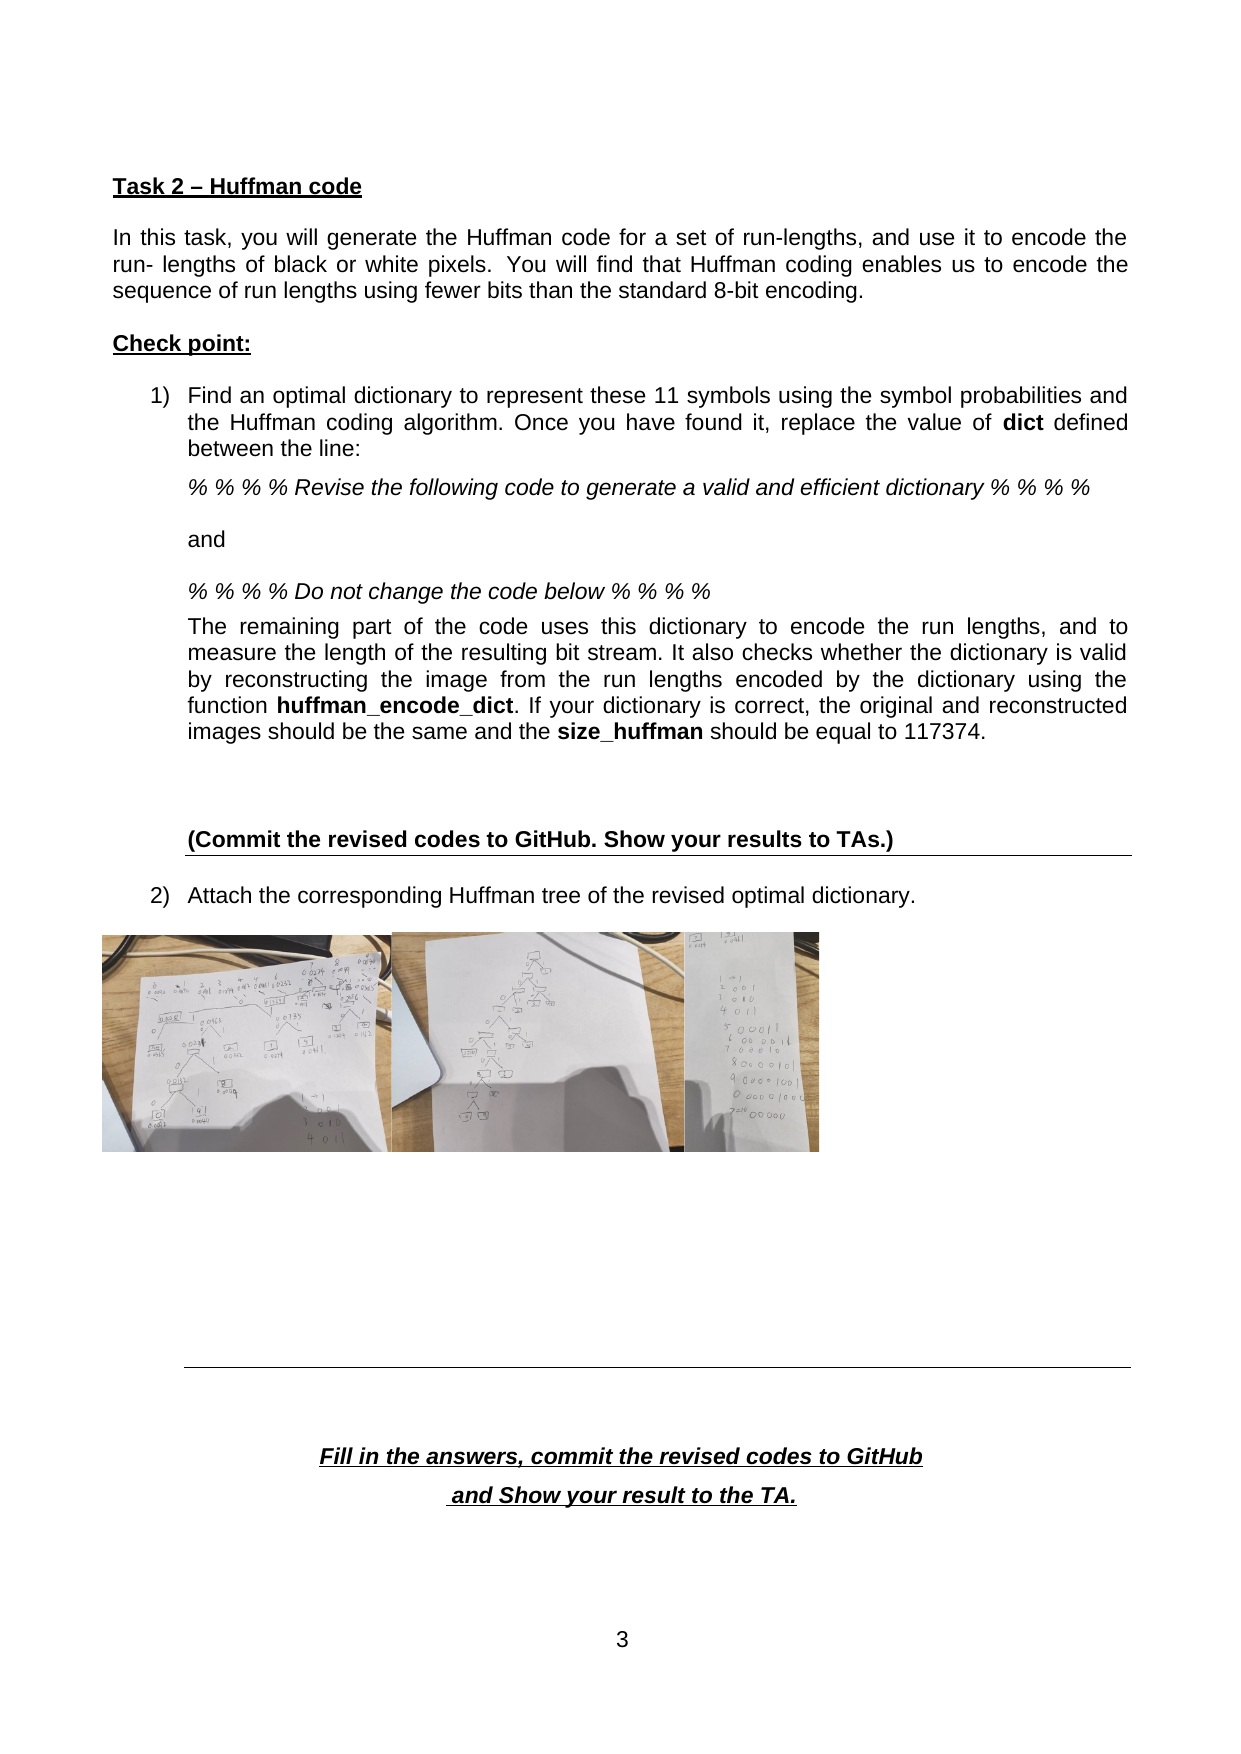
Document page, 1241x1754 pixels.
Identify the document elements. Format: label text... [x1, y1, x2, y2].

text Fill in the answers, commit the revised codes to GitHub [102, 1443, 1142, 1469]
picture [102, 932, 820, 1152]
text and [187, 526, 1142, 552]
text % % % % Revise the following code to generate a valid and efficient dictionary % % % % [187, 474, 1142, 500]
subtitle (Commit the revised codes to GitHub. Show your results to TAs.) [187, 826, 1142, 853]
text and Show your result to the TA. [102, 1482, 1142, 1508]
list Attach the corresponding Huffman tree of the revised optimal dictionary. [150, 882, 1142, 908]
list Find an optimal dictionary to represent these 11 symbols using the symbol probabilities and the Huffman coding algorithm. Once you have found it, replace the value of dict defined between the line: [150, 382, 1128, 461]
subtitle Check point: [112, 330, 1142, 356]
text % % % % Do not change the code below % % % % [187, 578, 1142, 604]
subtitle Task 2 – Huffman code [112, 173, 1142, 199]
text In this task, you will generate the Huffman code for a set of run-lengths, and use it to encode the run- lengths of black or white pixels. You will find that Huffman coding enables us to encode the sequence of run lengths using fewer bits than the standard 8-bit encoding. [112, 224, 1128, 303]
text The remaining part of the code uses this dictionary to encode the run lengths, and to measure the length of the resulting bit stream. It also checks whether the dictionary is valid by reconstructing the image from the run lengths encoded by the dictionary using the function huffman_encode_dict. If your dictionary is correct, the original and reconstructed images should be the same and the size_huffman should be equal to 117374. [187, 613, 1128, 744]
